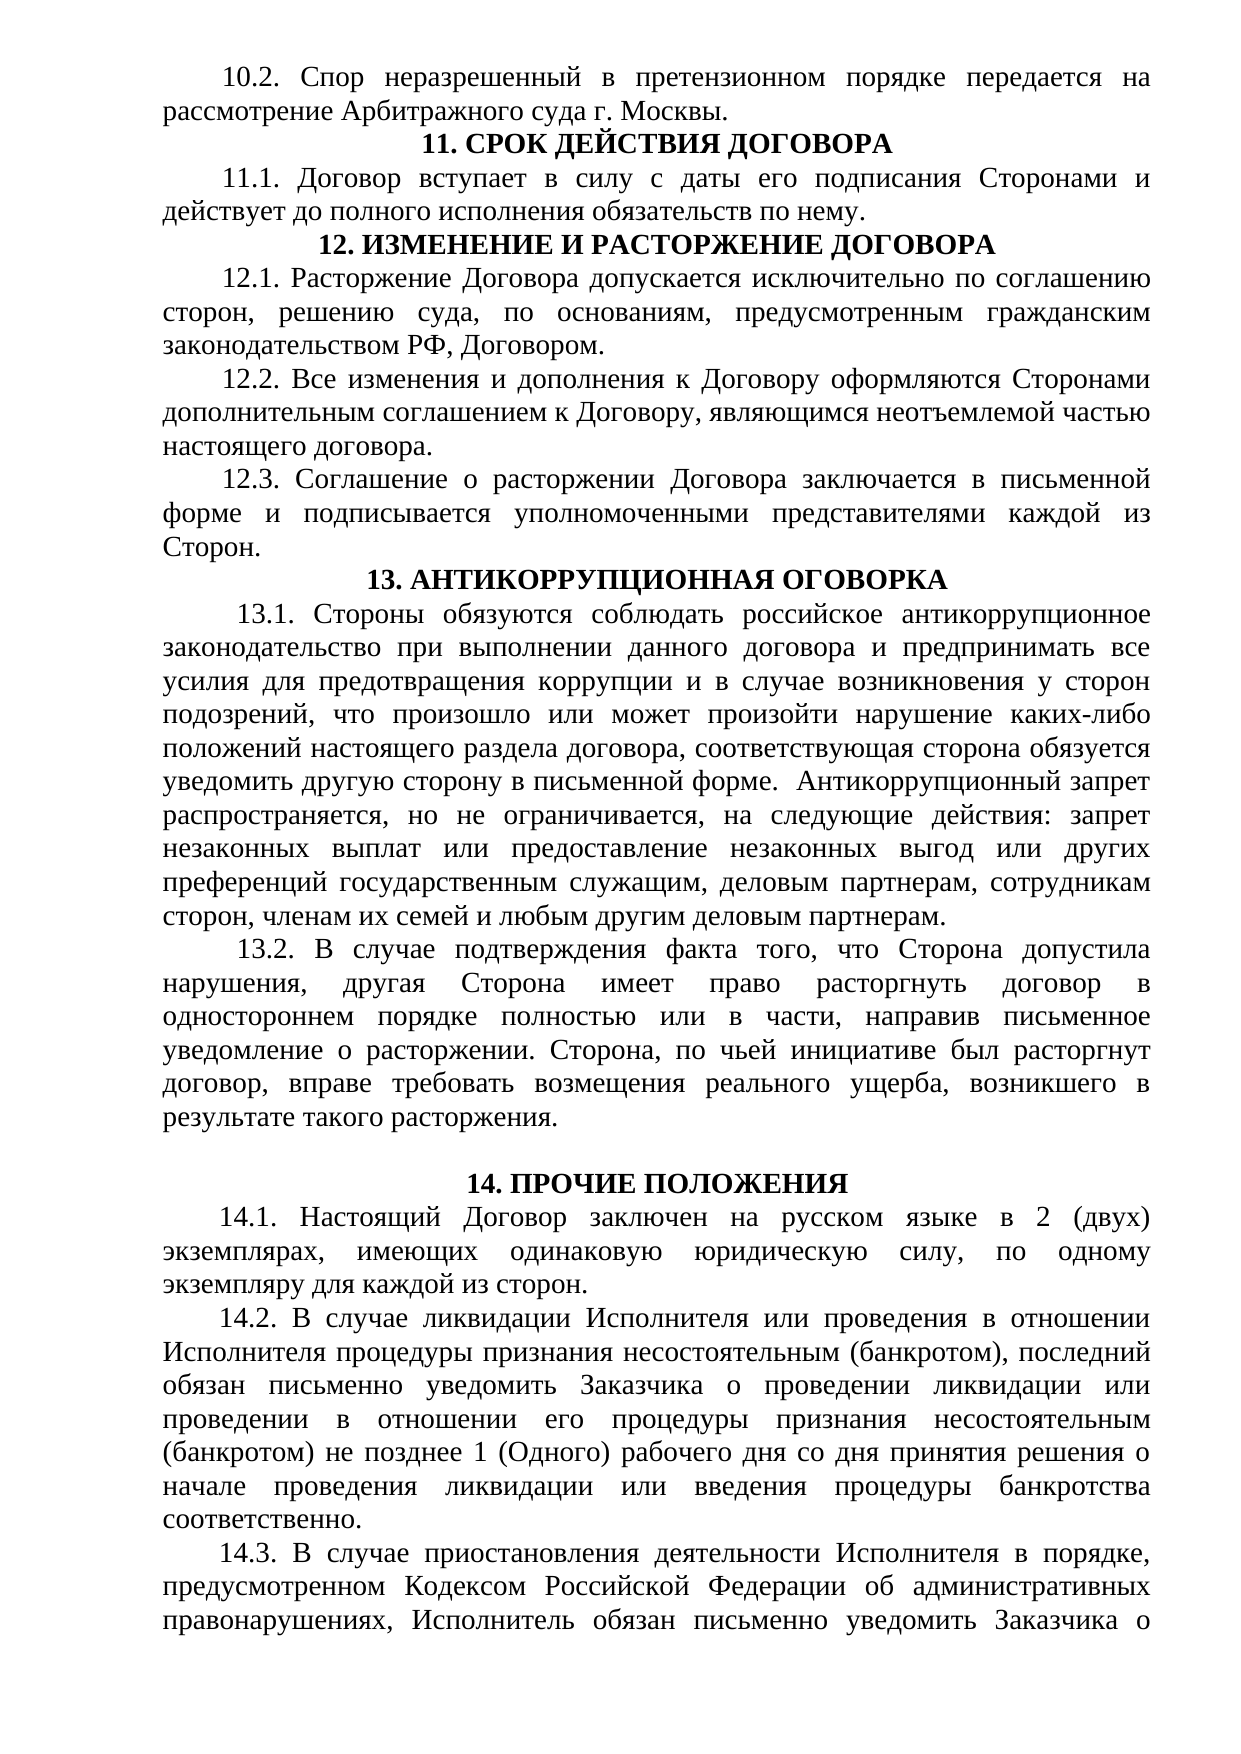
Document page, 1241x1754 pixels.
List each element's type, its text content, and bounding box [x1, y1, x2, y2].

text 13. АНТИКОРРУПЦИОННАЯ ОГОВОРКА [162, 562, 1152, 596]
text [162, 1535, 1152, 1636]
text 13.2. В случае подтверждения факта того, что Сторона допустила нарушения, другая Сторона имеет право расторгнуть договор в одностороннем порядке полностью или в части, направив письменное уведомление о расторжении. Сторона, по чьей инициативе был расторгнут договор, вправе требовать возмещения реального ущерба, возникшего в результате такого расторжения. [162, 931, 1152, 1132]
text 12.3. Соглашение о расторжении Договора заключается в письменной форме и подписывается уполномоченными представителями каждой из Сторон. [162, 462, 1152, 562]
text 12. ИЗМЕНЕНИЕ И РАСТОРЖЕНИЕ ДОГОВОРА [162, 227, 1152, 260]
text 14.2. В случае ликвидации Исполнителя или проведения в отношении Исполнителя процедуры признания несостоятельным (банкротом), последний обязан письменно уведомить Заказчика о проведении ликвидации или проведении в отношении его процедуры признания несостоятельным (банкротом) не позднее 1 (Одного) рабочего дня со дня принятия решения о начале проведения ликвидации или введения процедуры банкротства соответственно. [162, 1300, 1152, 1535]
text 12.2. Все изменения и дополнения к Договору оформляются Сторонами дополнительным соглашением к Договору, являющимся неотъемлемой частью настоящего договора. [162, 361, 1152, 462]
text 11.1. Договор вступает в силу с даты его подписания Сторонами и действует до полного исполнения обязательств по нему. [162, 160, 1152, 227]
text 14.1. Настоящий Договор заключен на русском языке в 2 (двух) экземплярах, имеющих одинаковую юридическую силу, по одному экземпляру для каждой из сторон. [162, 1199, 1152, 1300]
text 10.2. Спор неразрешенный в претензионном порядке передается на рассмотрение Арбитражного суда г. Москвы. [162, 59, 1152, 126]
text 13.1. Стороны обязуются соблюдать российское антикоррупционное законодательство при выполнении данного договора и предпринимать все усилия для предотвращения коррупции и в случае возникновения у сторон подозрений, что произошло или может произойти нарушение каких-либо положений настоящего раздела договора, соответствующая сторона обязуется уведомить другую сторону в письменной форме. Антикоррупционный запрет распространяется, но не ограничивается, на следующие действия: запрет незаконных выплат или предоставление незаконных выгод или других преференций государственным служащим, деловым партнерам, сотрудникам сторон, членам их семей и любым другим деловым партнерам. [162, 596, 1152, 931]
text 12.1. Расторжение Договора допускается исключительно по соглашению сторон, решению суда, по основаниям, предусмотренным гражданским законодательством РФ, Договором. [162, 260, 1152, 361]
text 11. СРОК ДЕЙСТВИЯ ДОГОВОРА [162, 126, 1152, 160]
text 14. ПРОЧИЕ ПОЛОЖЕНИЯ [162, 1166, 1152, 1199]
